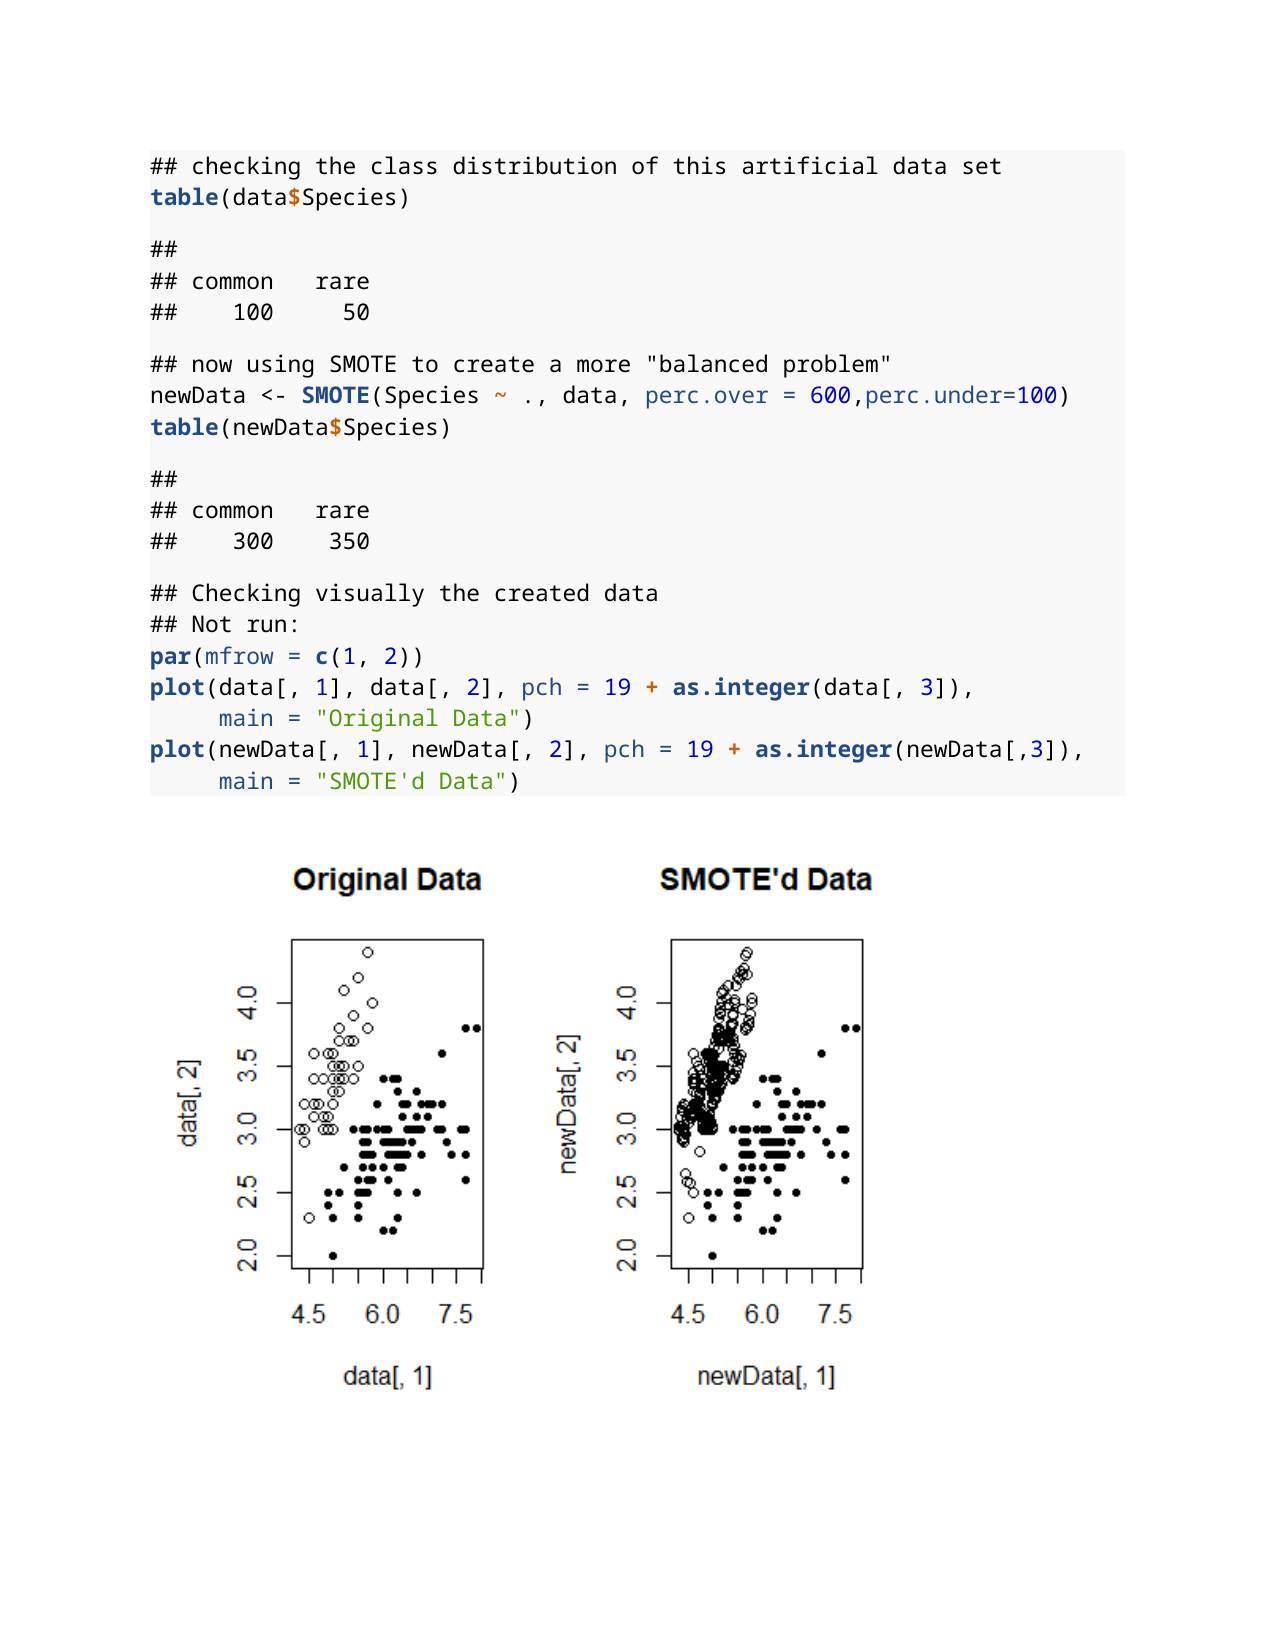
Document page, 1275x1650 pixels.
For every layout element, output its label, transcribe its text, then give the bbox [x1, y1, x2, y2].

text ## Checking visually the created data ## Not run: par(mfrow = c(1, 2)) plot(data[, 1], data[, 2], pch = 19 + as.integer(data[, 3]), main = "Original Data") plot(newData[, 1], newData[, 2], pch = 19 + as.integer(newData[,3]), main = "SMOTE'd Data") [150, 577, 1125, 796]
text ## ## common rare ## 100 50 [150, 233, 1125, 327]
text ## now using SMOTE to create a more "balanced problem" newData <- SMOTE(Species ~ ., data, perc.over = 600,perc.under=100) table(newData$Species) [452, 348, 1125, 442]
text ## ## common rare ## 300 350 [150, 462, 1125, 556]
picture [168, 816, 927, 1423]
